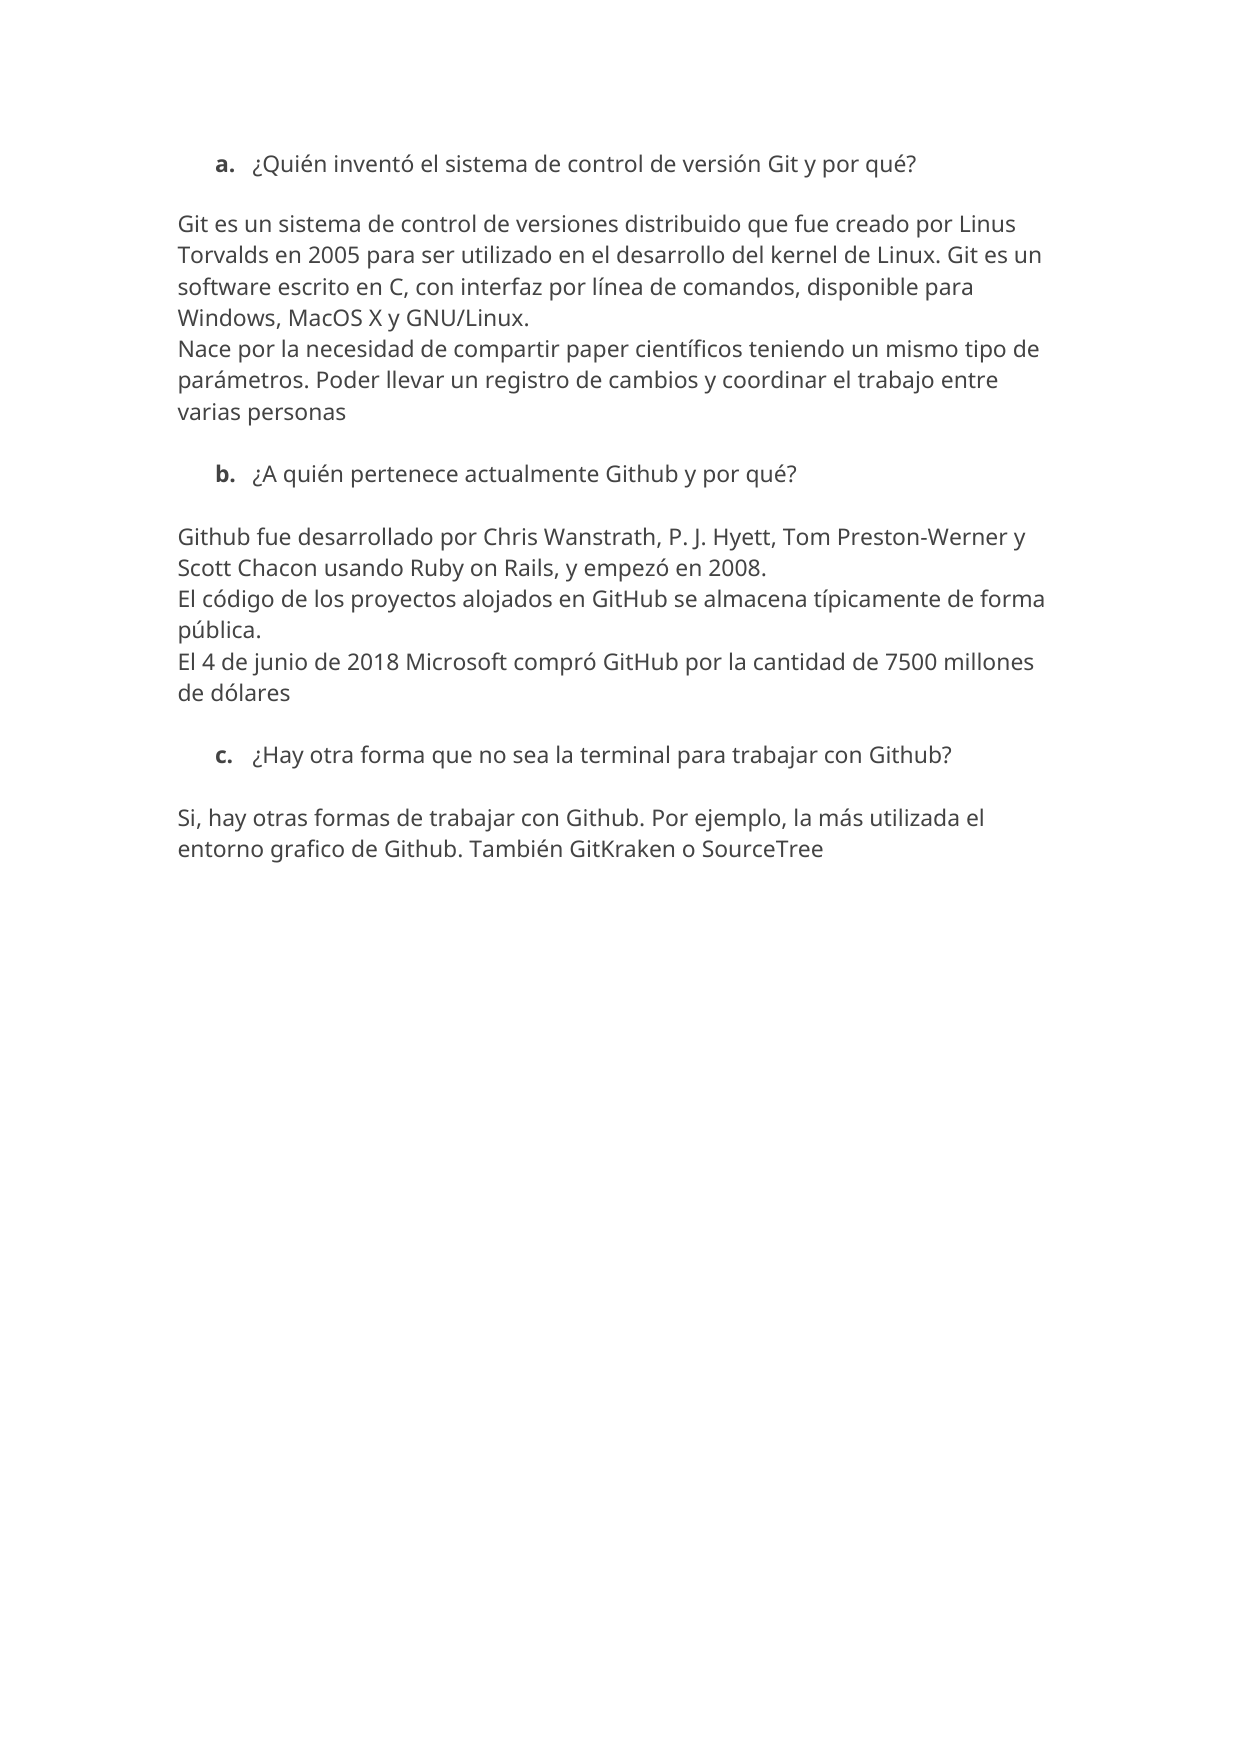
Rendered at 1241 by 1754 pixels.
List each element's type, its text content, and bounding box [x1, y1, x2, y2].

list ¿Quién inventó el sistema de control de versión Git y por qué? [215, 148, 1063, 179]
list ¿Hay otra forma que no sea la terminal para trabajar con Github? [215, 739, 1063, 771]
text Si, hay otras formas de trabajar con Github. Por ejemplo, la más utilizada el entorno grafico de Github. También GitKraken o SourceTree [177, 802, 1063, 864]
text Nace por la necesidad de compartir paper científicos teniendo un mismo tipo de parámetros. Poder llevar un registro de cambios y coordinar el trabajo entre varias personas [177, 333, 1063, 427]
text Github fue desarrollado por Chris Wanstrath, P. J. Hyett, Tom Preston-Werner y Scott Chacon usando Ruby on Rails, y empezó en 2008. El código de los proyectos alojados en GitHub se almacena típicamente de forma pública. El 4 de junio de 2018 Microsoft compró GitHub por la cantidad de 7500 millones de dólares [177, 521, 1063, 708]
list ¿A quién pertenece actualmente Github y por qué? [215, 458, 1063, 489]
text Git es un sistema de control de versiones distribuido que fue creado por Linus Torvalds en 2005 para ser utilizado en el desarrollo del kernel de Linux. Git es un software escrito en C, con interfaz por línea de comandos, disponible para Windows, MacOS X y GNU/Linux. [177, 208, 1063, 333]
